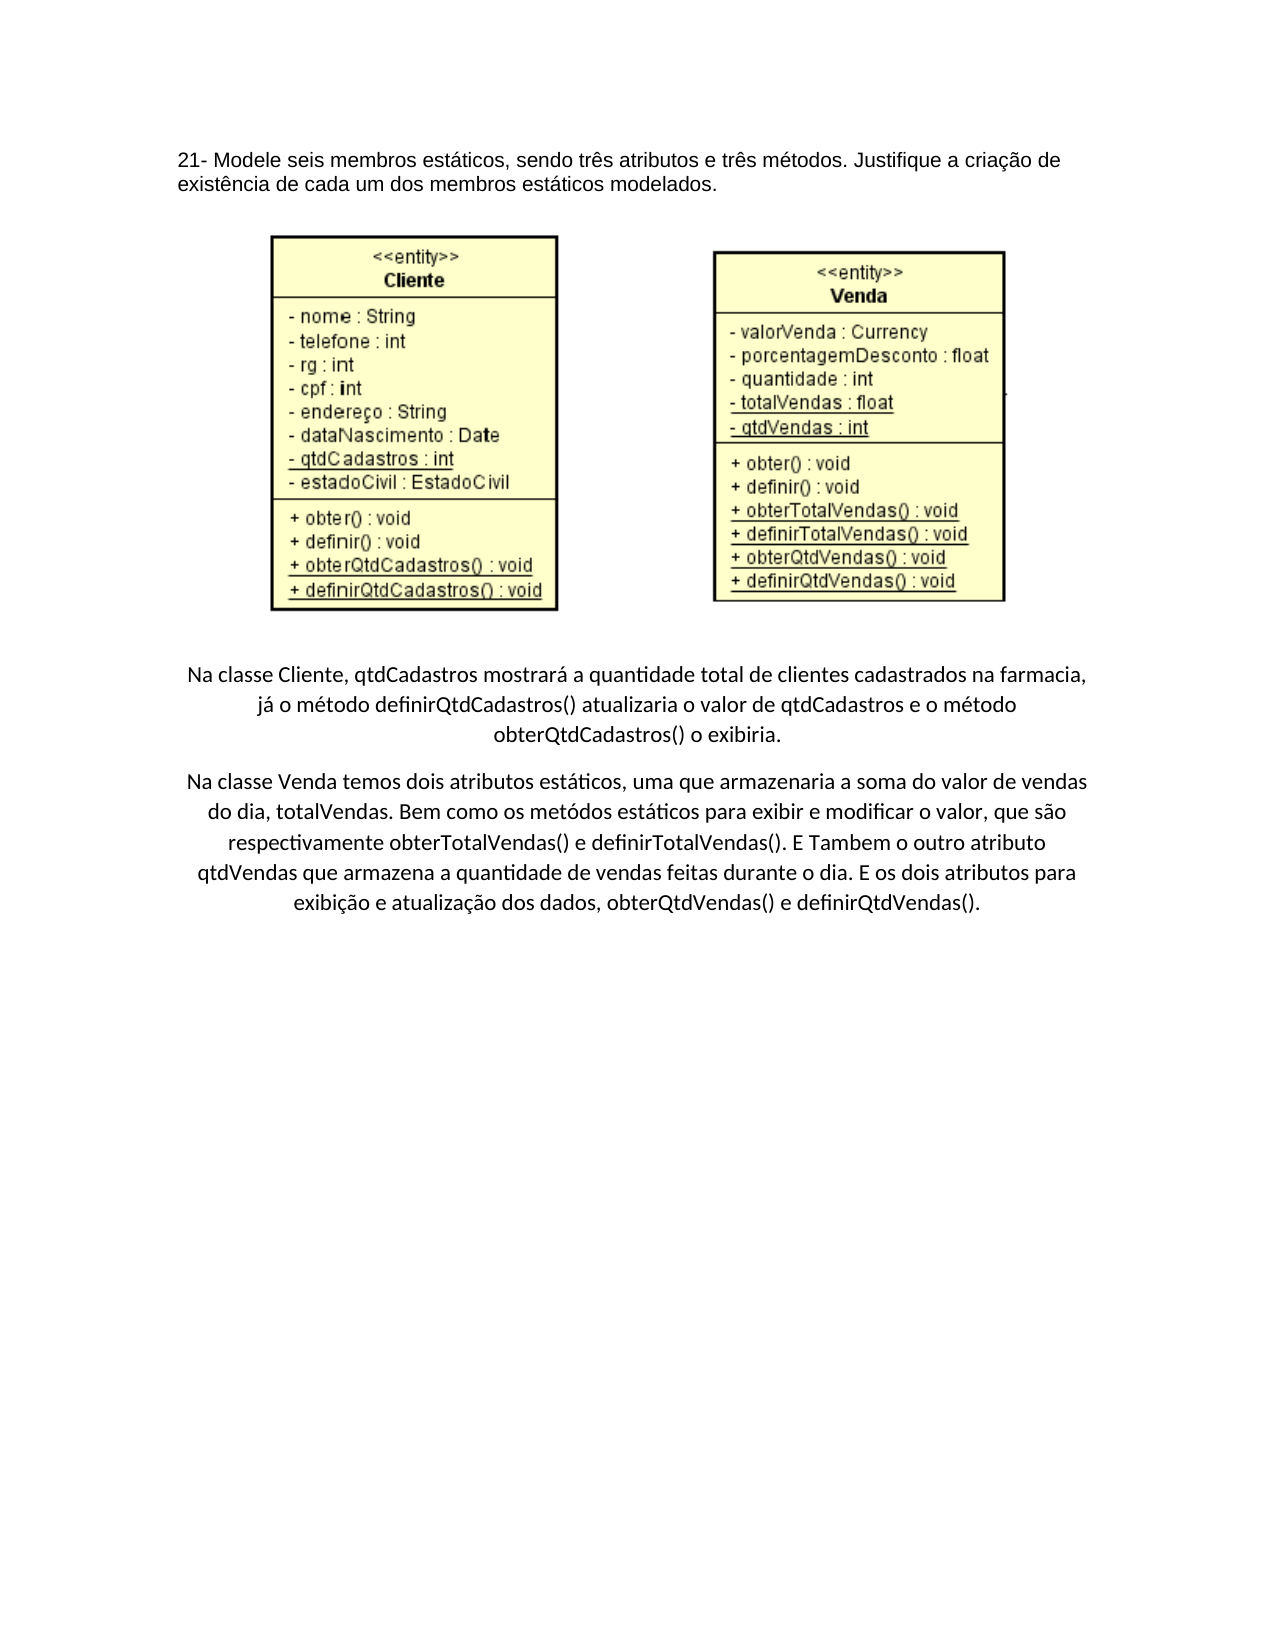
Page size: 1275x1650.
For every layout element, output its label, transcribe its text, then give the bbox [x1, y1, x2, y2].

text Na classe Venda temos dois atributos estáticos, uma que armazenaria a soma do valor de vendas do dia, totalVendas. Bem como os metódos estáticos para exibir e modificar o valor, que são respectivamente obterTotalVendas() e definirTotalVendas(). E Tambem o outro atributo qtdVendas que armazena a quantidade de vendas feitas durante o dia. E os dois atributos para exibição e atualização dos dados, obterQtdVendas() e definirQtdVendas(). [177, 767, 1098, 916]
text 21- Modele seis membros estáticos, sendo três atributos e três métodos. Justifique a criação de existência de cada um dos membros estáticos modelados. [177, 148, 1098, 196]
picture [227, 195, 1048, 641]
text Na classe Cliente, qtdCadastros mostrará a quantidade total de clientes cadastrados na farmacia, já o método definirQtdCadastros() atualizaria o valor de qtdCadastros e o método obterQtdCadastros() o exibiria. [177, 660, 1098, 748]
